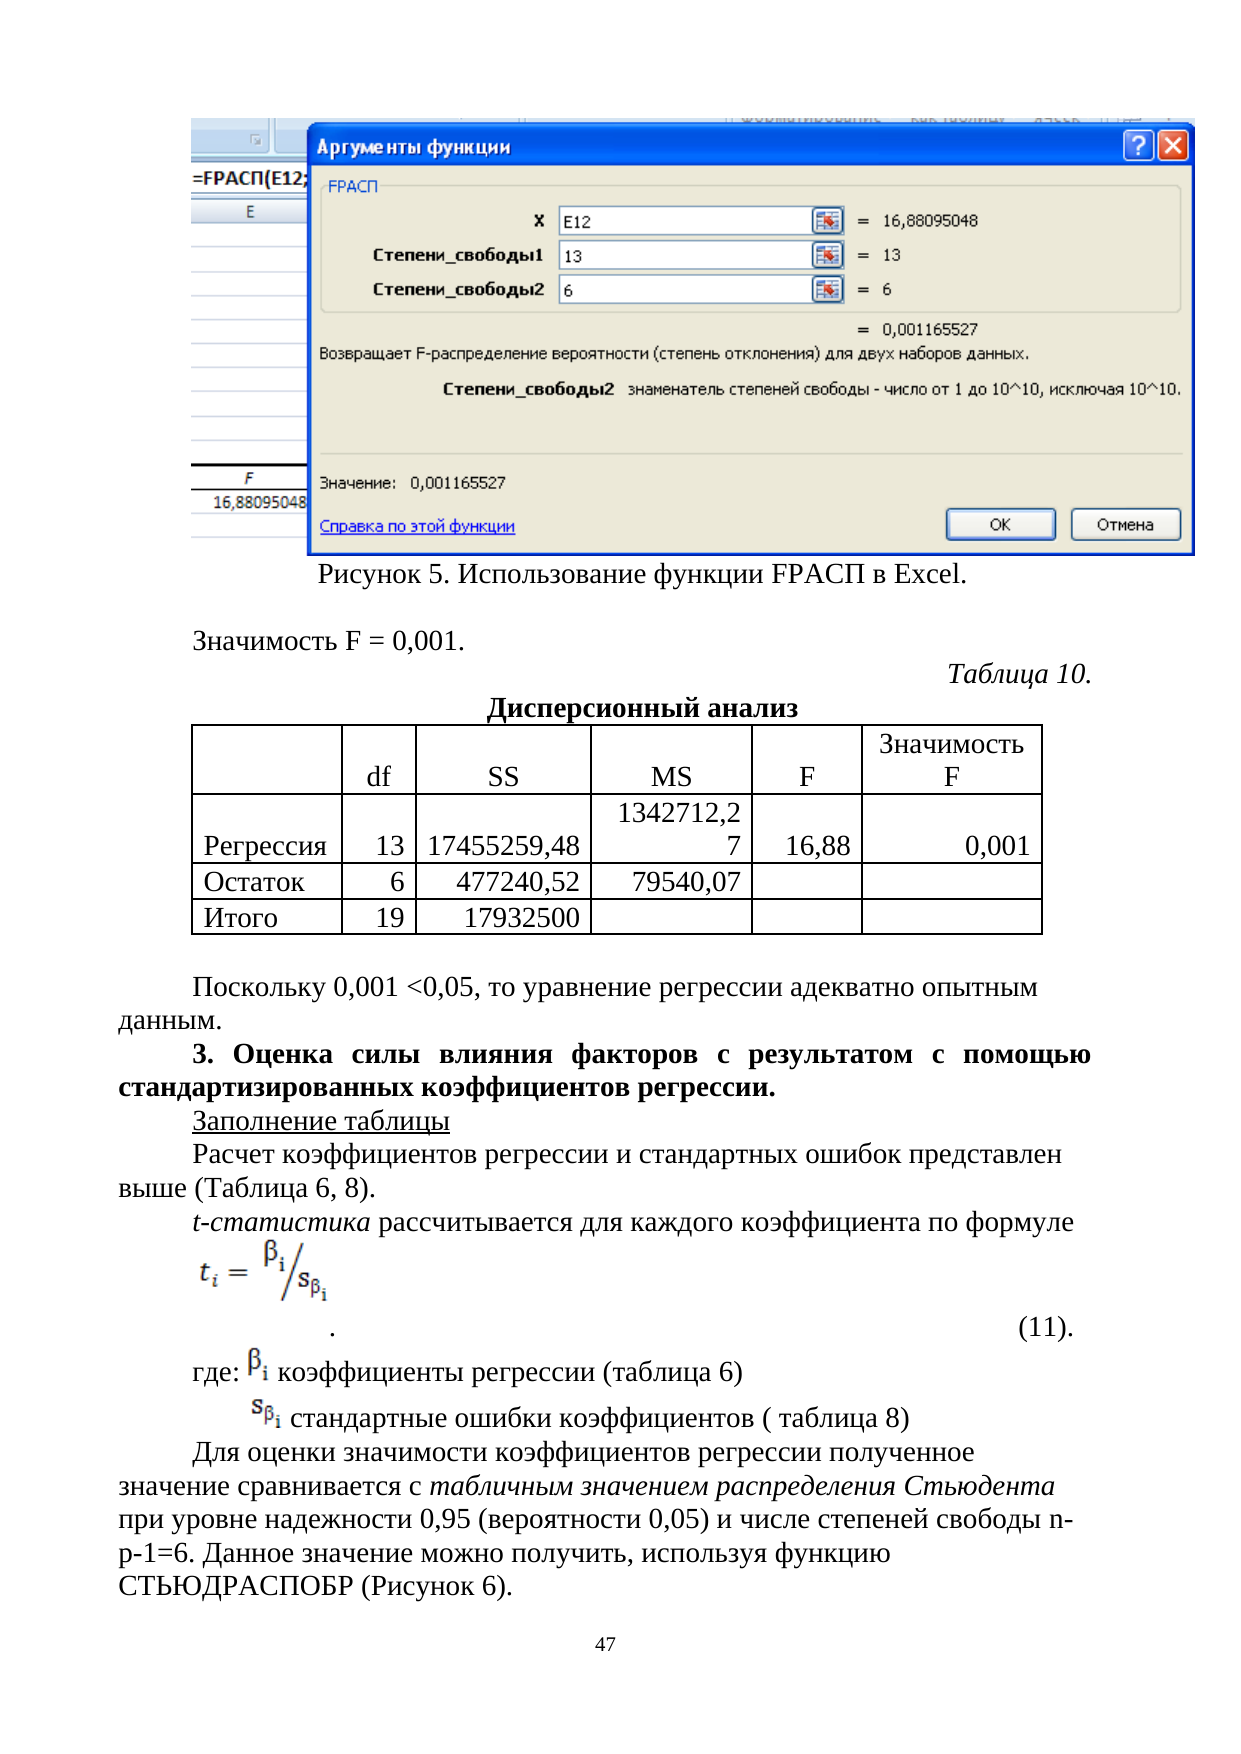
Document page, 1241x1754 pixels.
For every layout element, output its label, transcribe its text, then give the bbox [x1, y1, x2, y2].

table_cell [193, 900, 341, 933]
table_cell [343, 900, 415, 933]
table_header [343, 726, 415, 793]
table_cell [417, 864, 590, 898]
text Значимость F = 0,001. [118, 623, 1092, 657]
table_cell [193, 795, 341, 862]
text Поскольку 0,001 <0,05, то уравнение регрессии адекватно опытным данным. [118, 969, 1092, 1036]
picture [199, 1237, 329, 1337]
picture [191, 118, 1195, 556]
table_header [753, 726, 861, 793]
text стандартные ошибки коэффициентов ( таблица 8) [118, 1388, 1092, 1434]
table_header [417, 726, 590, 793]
text Расчет коэффициентов регрессии и стандартных ошибок представлен выше (Таблица 6, 8). [118, 1137, 1092, 1204]
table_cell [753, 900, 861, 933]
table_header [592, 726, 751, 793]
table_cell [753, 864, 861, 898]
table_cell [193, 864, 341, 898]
text Таблица 10. [118, 657, 1092, 690]
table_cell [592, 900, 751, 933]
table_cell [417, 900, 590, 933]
text t-статистика рассчитывается для каждого коэффициента по формуле [118, 1204, 1092, 1237]
picture [251, 1387, 283, 1428]
text Для оценки значимости коэффициентов регрессии полученное значение сравнивается с табличным значением распределения Стьюдента при уровне надежности 0,95 (вероятности 0,05) и числе степеней свободы n-p-1=6. Данное значение можно получить, используя функцию СТЬЮДРАСПОБР (Рисунок 6). [118, 1434, 1092, 1602]
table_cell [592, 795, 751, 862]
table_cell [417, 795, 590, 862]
text Дисперсионный анализ [118, 690, 1092, 724]
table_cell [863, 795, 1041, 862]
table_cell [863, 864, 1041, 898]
text Рисунок 5. Использование функции FРАСП в Excel. [118, 556, 1092, 589]
picture [247, 1342, 270, 1382]
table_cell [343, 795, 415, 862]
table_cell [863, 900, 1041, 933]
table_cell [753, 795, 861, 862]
text 3. Оценка силы влияния факторов с результатом с помощью стандартизированных коэффициентов регрессии. [118, 1036, 1092, 1103]
text Заполнение таблицы [118, 1103, 1092, 1137]
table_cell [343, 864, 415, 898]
text . (11). [118, 1237, 1092, 1343]
text где: коэффициенты регрессии (таблица 6) [118, 1343, 1092, 1388]
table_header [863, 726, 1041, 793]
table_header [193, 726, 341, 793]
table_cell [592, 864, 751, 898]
